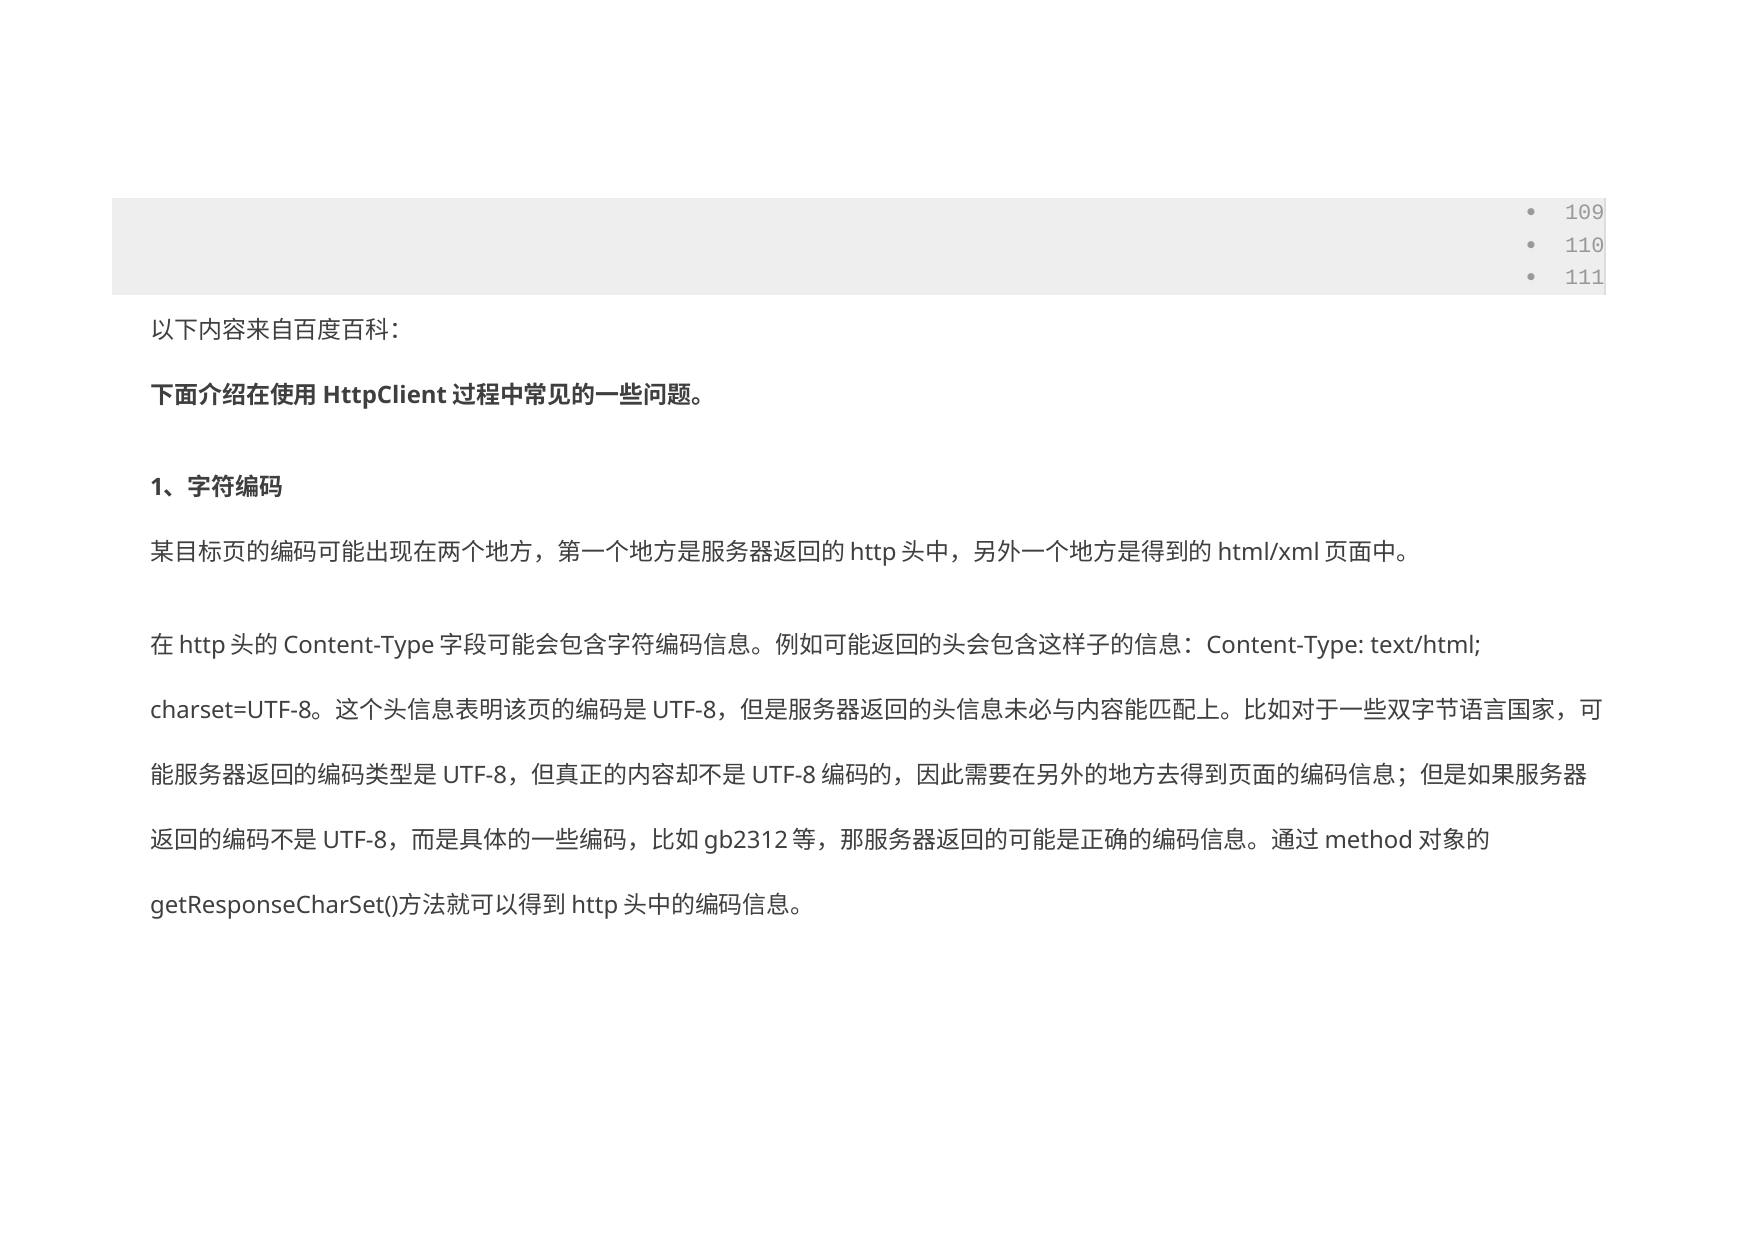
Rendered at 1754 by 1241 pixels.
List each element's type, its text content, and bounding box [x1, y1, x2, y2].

text 1、字符编码 某目标页的编码可能出现在两个地方，第一个地方是服务器返回的http头中，另外一个地方是得到的html/xml页面中。 [150, 453, 1604, 583]
list 111 [112, 263, 1604, 295]
list 109 [112, 198, 1604, 230]
list 110 [112, 230, 1604, 263]
text 在http头的Content-Type字段可能会包含字符编码信息。例如可能返回的头会包含这样子的信息：Content-Type: text/html; charset=UTF-8。这个头信息表明该页的编码是UTF-8，但是服务器返回的头信息未必与内容能匹配上。比如对于一些双字节语言国家，可能服务器返回的编码类型是UTF-8，但真正的内容却不是UTF-8编码的，因此需要在另外的地方去得到页面的编码信息；但是如果服务器返回的编码不是UTF-8，而是具体的一些编码，比如gb2312等，那服务器返回的可能是正确的编码信息。通过method对象的getResponseCharSet()方法就可以得到http头中的编码信息。 [150, 610, 1604, 935]
text 以下内容来自百度百科： 下面介绍在使用HttpClient过程中常见的一些问题。 [150, 295, 1604, 425]
